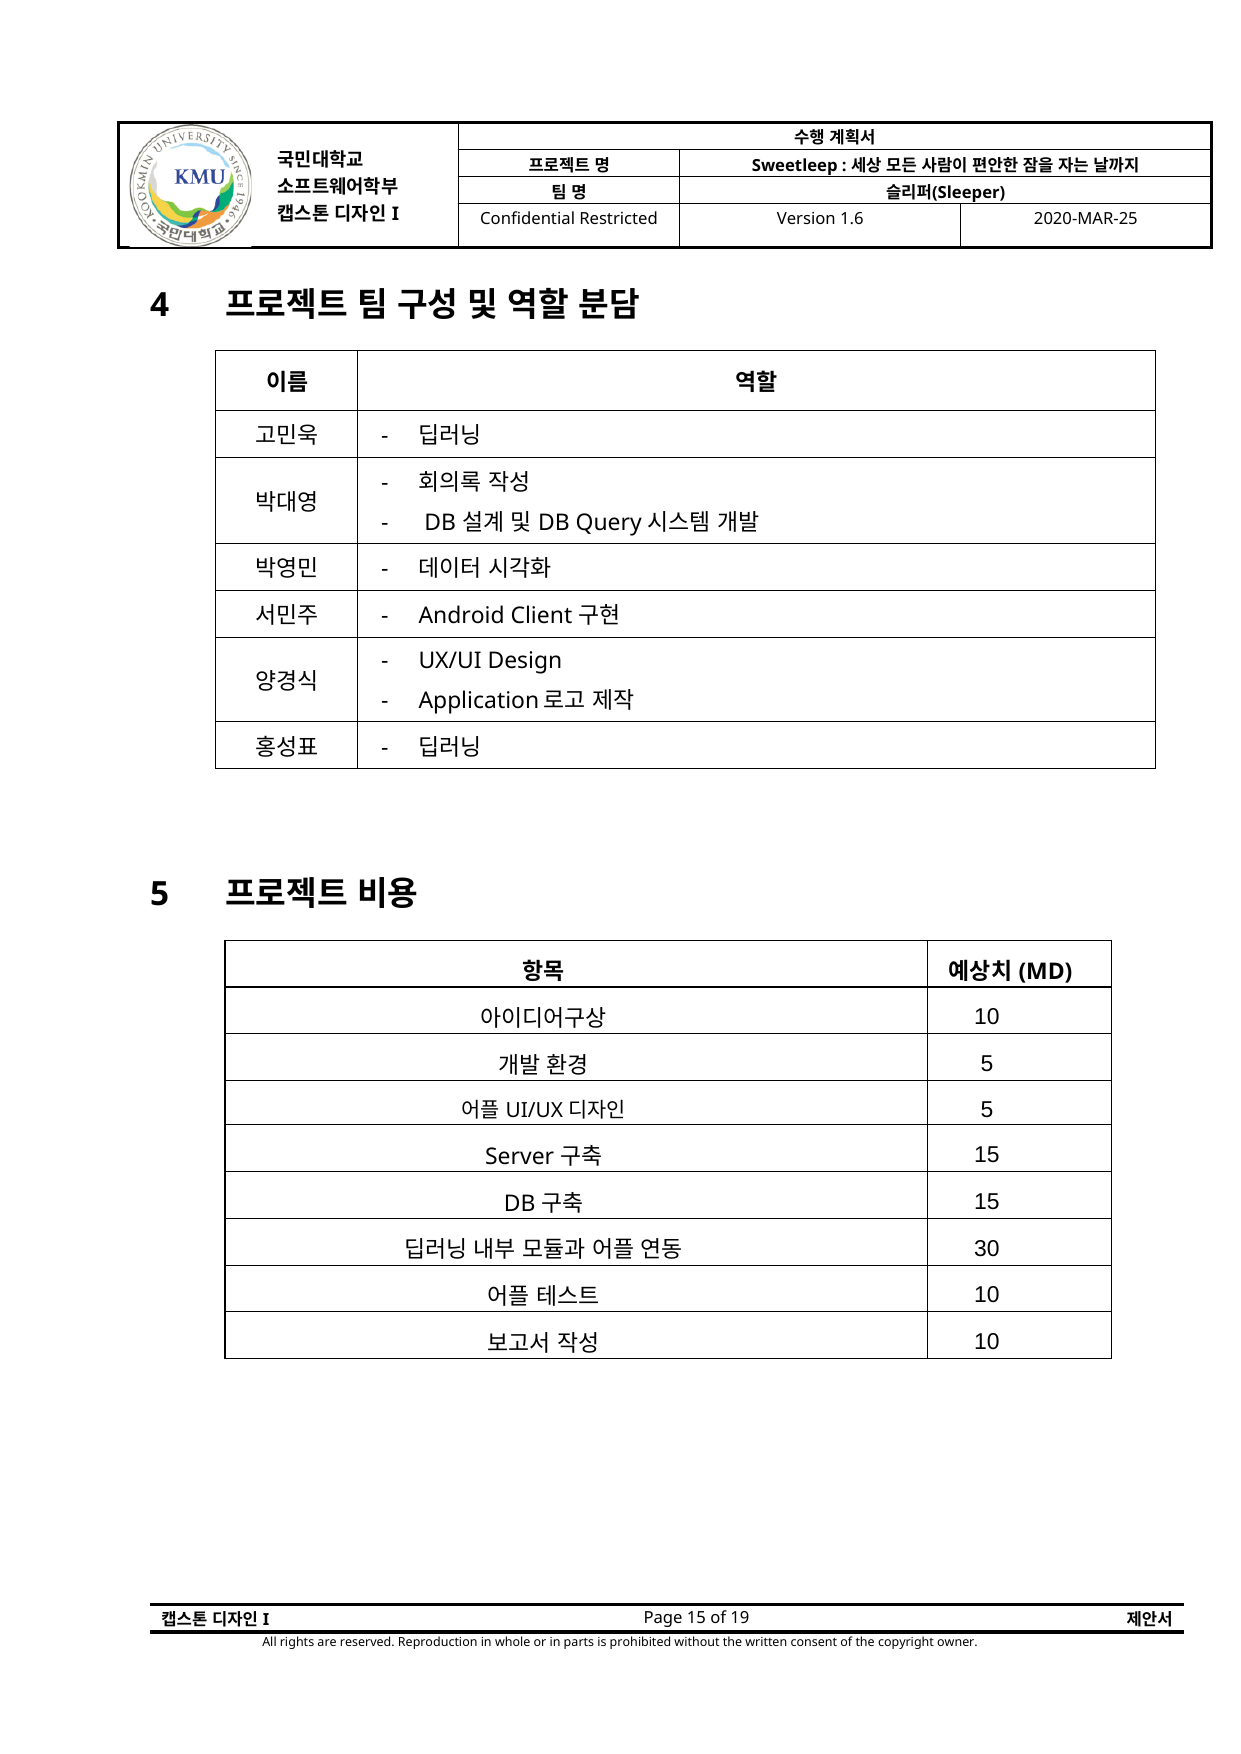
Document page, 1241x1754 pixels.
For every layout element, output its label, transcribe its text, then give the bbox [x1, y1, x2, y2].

table_cell 데이터 시각화 [358, 544, 1155, 590]
table_cell 양경식 [216, 638, 357, 721]
table_header 항목 [226, 941, 927, 986]
table_header 이름 [216, 351, 357, 410]
table_cell 10 [928, 1312, 1111, 1358]
table_cell 어플 테스트 [226, 1266, 927, 1311]
subtitle 프로젝트 팀 구성 및 역할 분담 [150, 278, 1090, 326]
table_cell 회의록 작성 DB 설계 및 DB Query 시스템 개발 [358, 458, 1155, 543]
table_cell 홍성표 [216, 722, 357, 768]
table_cell [226, 1034, 927, 1080]
table_header 예상치 (MD) [928, 941, 1111, 986]
table_cell 15 [928, 1172, 1111, 1218]
table_cell [226, 988, 927, 1033]
table_cell Server 구축 [226, 1125, 927, 1171]
table_cell 박영민 [216, 544, 357, 590]
table_header 역할 [358, 351, 1155, 410]
table_cell 5 [928, 1034, 1111, 1080]
table_cell 5 [928, 1081, 1111, 1124]
table_cell 딥러닝 [358, 411, 1155, 457]
table_cell 딥러닝 내부 모듈과 어플 연동 [226, 1219, 927, 1264]
table_cell [226, 1081, 927, 1124]
table_cell Android Client 구현 [358, 591, 1155, 637]
table_cell 딥러닝 [358, 722, 1155, 768]
table_cell 30 [928, 1219, 1111, 1264]
table_cell 박대영 [216, 458, 357, 543]
subtitle 프로젝트 비용 [150, 867, 1090, 915]
picture [129, 124, 252, 247]
table_cell 고민욱 [216, 411, 357, 457]
table_cell 서민주 [216, 591, 357, 637]
table_cell UX/UI Design Application로고 제작 [358, 638, 1155, 721]
table_cell 15 [928, 1125, 1111, 1171]
table_cell 10 [928, 988, 1111, 1033]
table_cell 10 [928, 1266, 1111, 1311]
table_cell DB 구축 [226, 1172, 927, 1218]
table_cell 보고서 작성 [226, 1312, 927, 1358]
